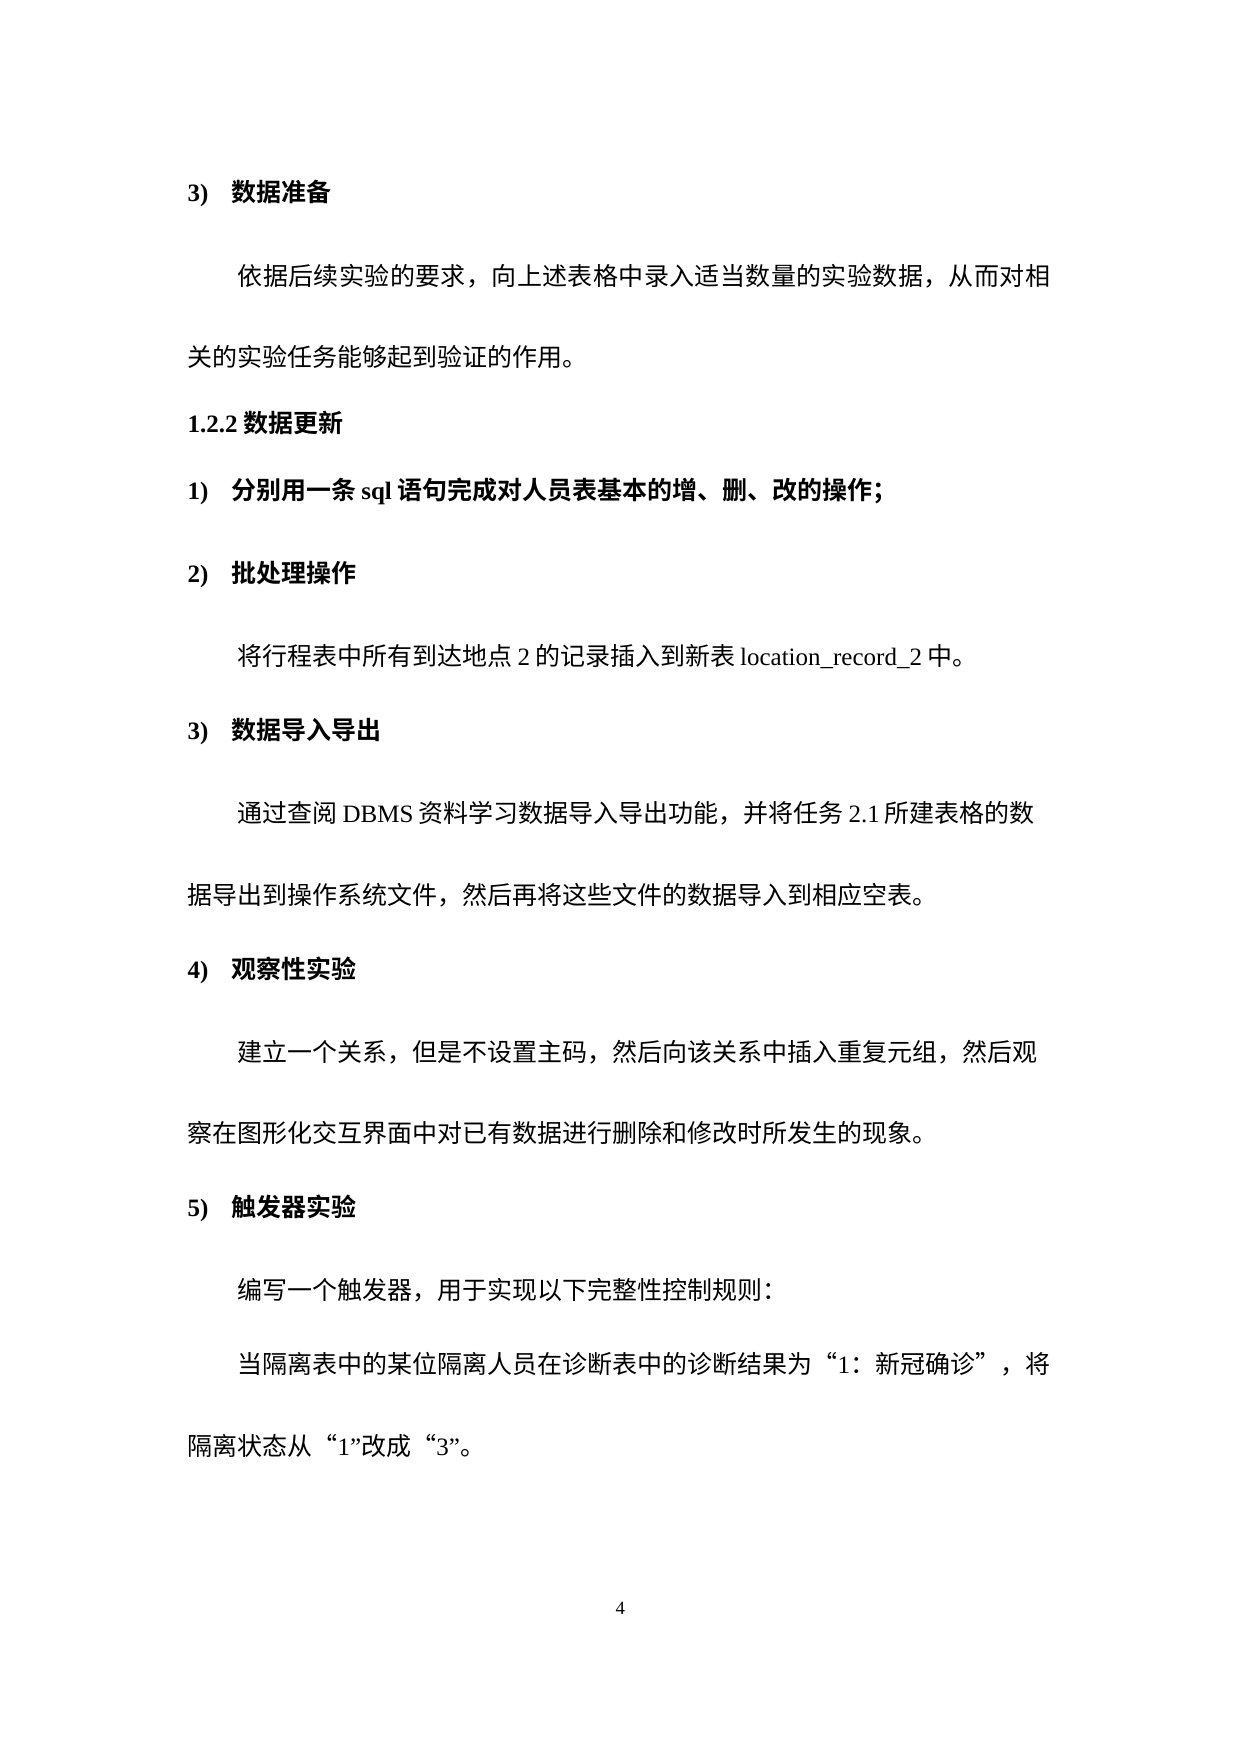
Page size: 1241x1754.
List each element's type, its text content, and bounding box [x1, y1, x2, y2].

subtitle 1.2.2 数据更新 [187, 403, 1053, 439]
text 建立一个关系，但是不设置主码，然后向该关系中插入重复元组，然后观察在图形化交互界面中对已有数据进行删除和修改时所发生的现象。 [187, 1018, 1053, 1164]
text 将行程表中所有到达地点2的记录插入到新表location_record_2中。 [187, 622, 1053, 687]
list 观察性实验 [187, 935, 1053, 1000]
text 依据后续实验的要求，向上述表格中录入适当数量的实验数据，从而对相关的实验任务能够起到验证的作用。 [187, 242, 1053, 388]
text 编写一个触发器，用于实现以下完整性控制规则： [187, 1256, 1053, 1321]
text 通过查阅DBMS资料学习数据导入导出功能，并将任务2.1所建表格的数据导出到操作系统文件，然后再将这些文件的数据导入到相应空表。 [187, 779, 1053, 926]
text 当隔离表中的某位隔离人员在诊断表中的诊断结果为“1：新冠确诊”，将隔离状态从“1”改成“3”。 [187, 1330, 1053, 1477]
list 触发器实验 [187, 1173, 1053, 1238]
list 批处理操作 [187, 539, 1053, 604]
list 数据导入导出 [187, 696, 1053, 761]
list 分别用一条sql语句完成对人员表基本的增、删、改的操作； [187, 456, 1053, 521]
list 数据准备 [187, 158, 1053, 223]
